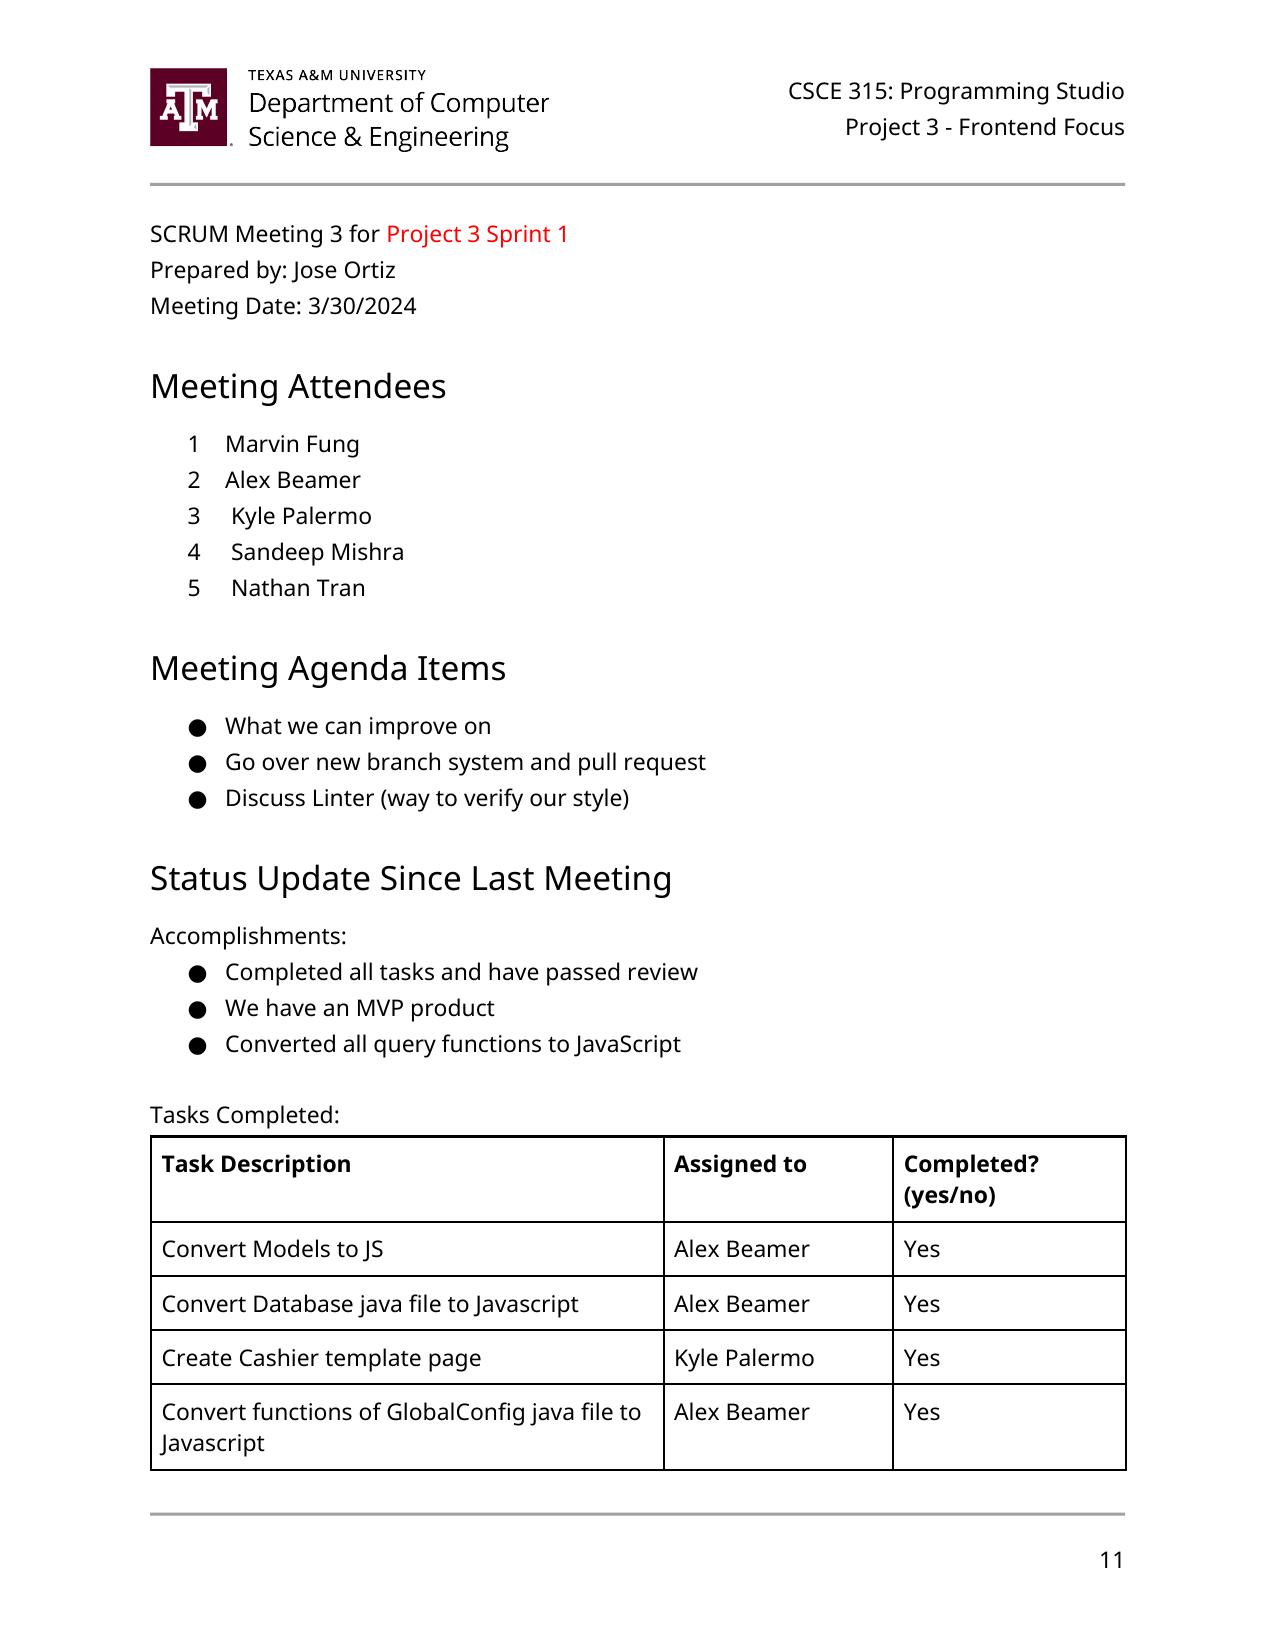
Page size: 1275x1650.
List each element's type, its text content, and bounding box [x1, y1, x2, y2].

table_cell Yes [894, 1331, 1125, 1383]
text Prepared by: Jose Ortiz [150, 254, 1125, 285]
table_header Assigned to [665, 1138, 892, 1221]
text Accomplishments: [150, 920, 1125, 951]
text Meeting Date: 3/30/2024 [150, 290, 1125, 321]
picture [150, 68, 550, 152]
list Go over new branch system and pull request [187, 746, 1125, 777]
list Completed all tasks and have passed review [187, 956, 1125, 987]
list Alex Beamer [187, 464, 1125, 495]
table_cell Yes [894, 1277, 1125, 1329]
table_cell Convert Database java file to Javascript [152, 1277, 663, 1329]
table_cell Alex Beamer [665, 1277, 892, 1329]
list Discuss Linter (way to verify our style) [187, 782, 1125, 813]
list Nathan Tran [187, 572, 1125, 603]
text SCRUM Meeting 3 for Project 3 Sprint 1 [150, 218, 1125, 249]
table_cell Yes [894, 1385, 1125, 1469]
subtitle Meeting Attendees [150, 363, 1125, 409]
table_cell Convert functions of GlobalConfig java file to Javascript [152, 1385, 663, 1469]
table_cell Kyle Palermo [665, 1331, 892, 1383]
subtitle Status Update Since Last Meeting [150, 855, 1125, 901]
text Tasks Completed: [150, 1099, 1125, 1131]
list Kyle Palermo [187, 500, 1125, 531]
table_cell Alex Beamer [665, 1385, 892, 1469]
list Sandeep Mishra [187, 536, 1125, 567]
list What we can improve on [187, 710, 1125, 741]
table_cell Yes [894, 1223, 1125, 1275]
table_header Task Description [152, 1138, 663, 1221]
table_header Completed? (yes/no) [894, 1138, 1125, 1221]
table_cell Convert Models to JS [152, 1223, 663, 1275]
table_cell Alex Beamer [665, 1223, 892, 1275]
list We have an MVP product [187, 992, 1125, 1023]
subtitle Meeting Agenda Items [150, 645, 1125, 691]
list Marvin Fung [187, 428, 1125, 459]
table_cell Create Cashier template page [152, 1331, 663, 1383]
list Converted all query functions to JavaScript [187, 1028, 1125, 1059]
